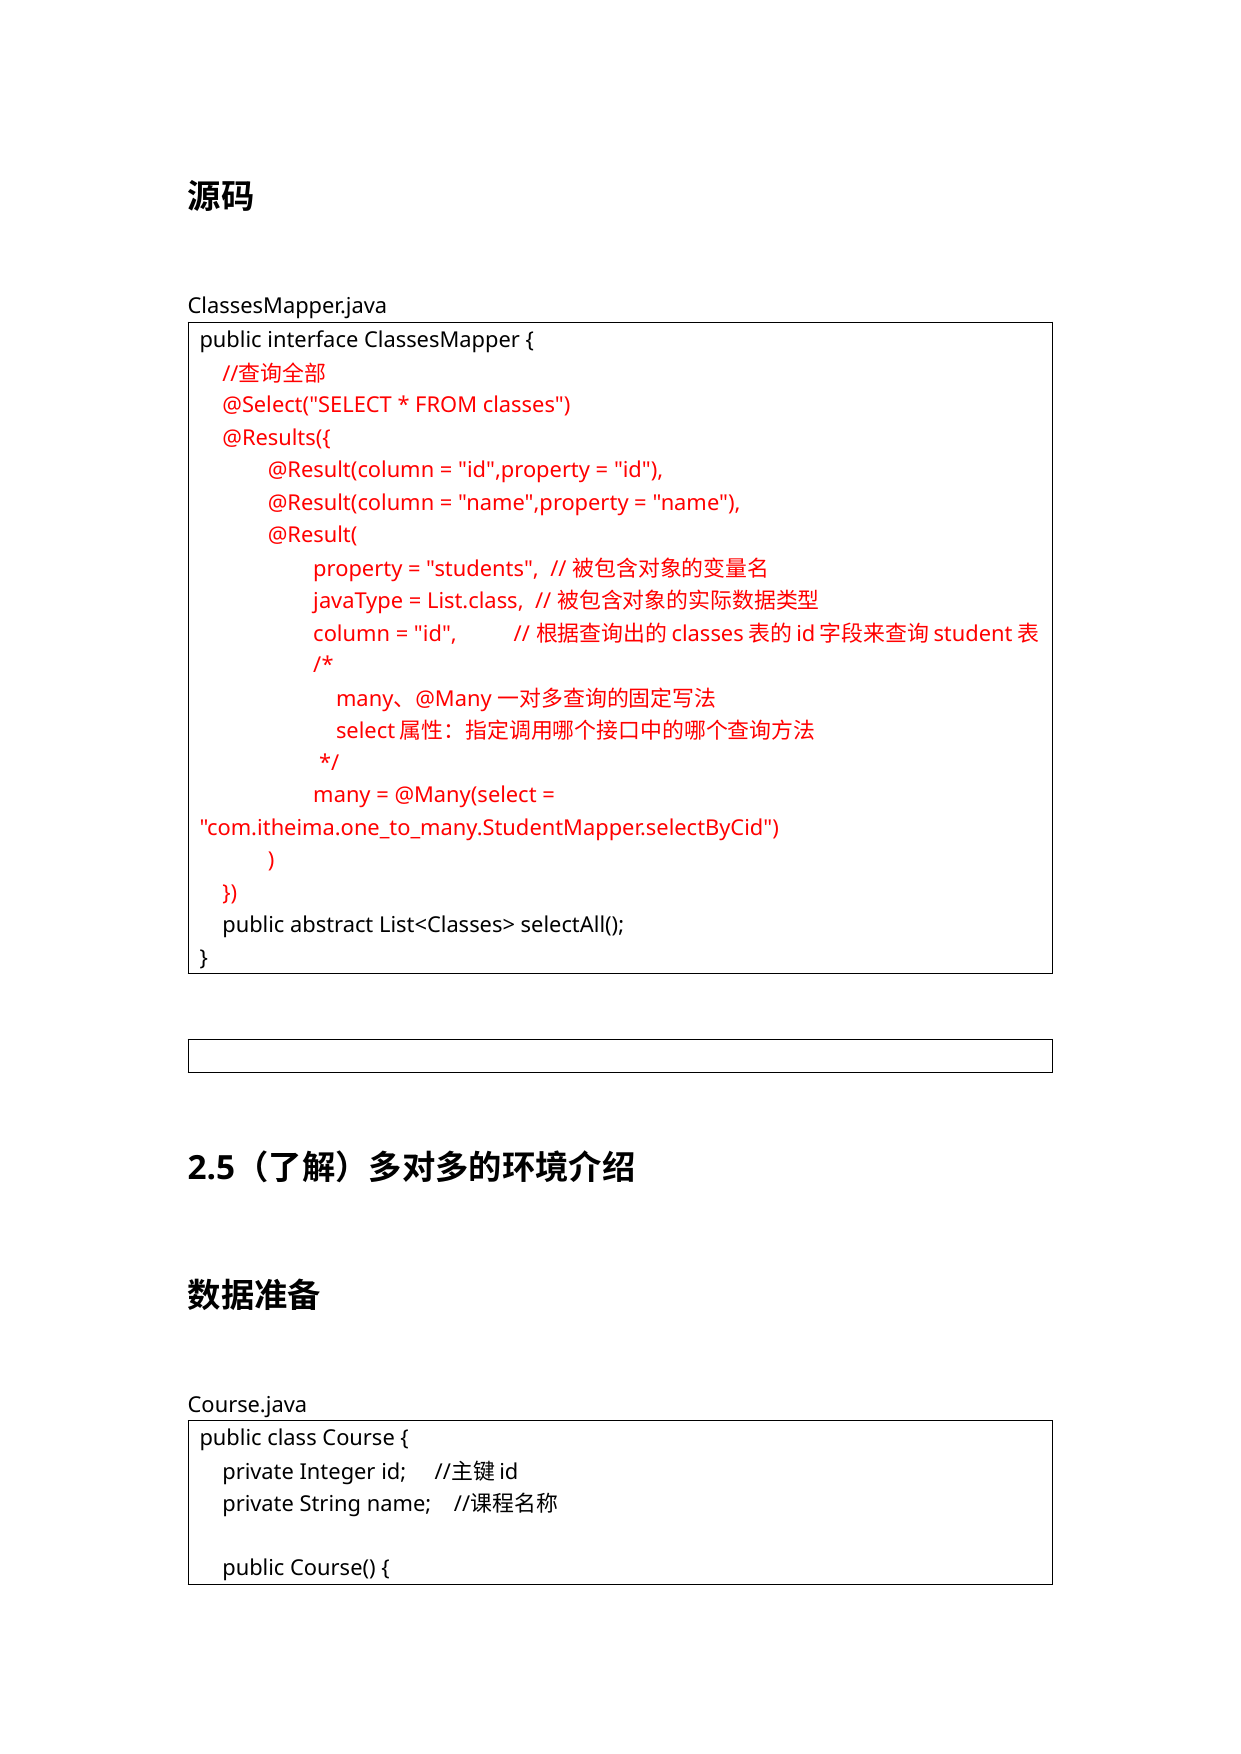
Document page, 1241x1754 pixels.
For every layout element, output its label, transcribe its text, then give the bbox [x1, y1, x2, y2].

text Course.java [187, 1387, 1053, 1420]
subtitle 源码 [187, 162, 1053, 227]
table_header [189, 1421, 1052, 1583]
subtitle 2.5（了解）多对多的环境介绍 [187, 1133, 1053, 1198]
text ClassesMapper.java [187, 289, 1053, 322]
table_header public interface ClassesMapper { //查询全部 @Select("SELECT * FROM classes") @Results({ @Result(column = "id",property = "id"), @Result(column = "name",property = "name"), @Result( property = "students", // 被包含对象的变量名 javaType = List.class, // 被包含对象的实际数据类型 column = "id", // 根据查询出的classes表的id字段来查询student表 /* many、@Many 一对多查询的固定写法 select属性：指定调用哪个接口中的哪个查询方法 */ many = @Many(select = "com.itheima.one_to_many.StudentMapper.selectByCid") ) }) public abstract List<Classes> selectAll(); } [189, 323, 1052, 973]
table_header [189, 1040, 1052, 1072]
subtitle 数据准备 [187, 1260, 1053, 1325]
